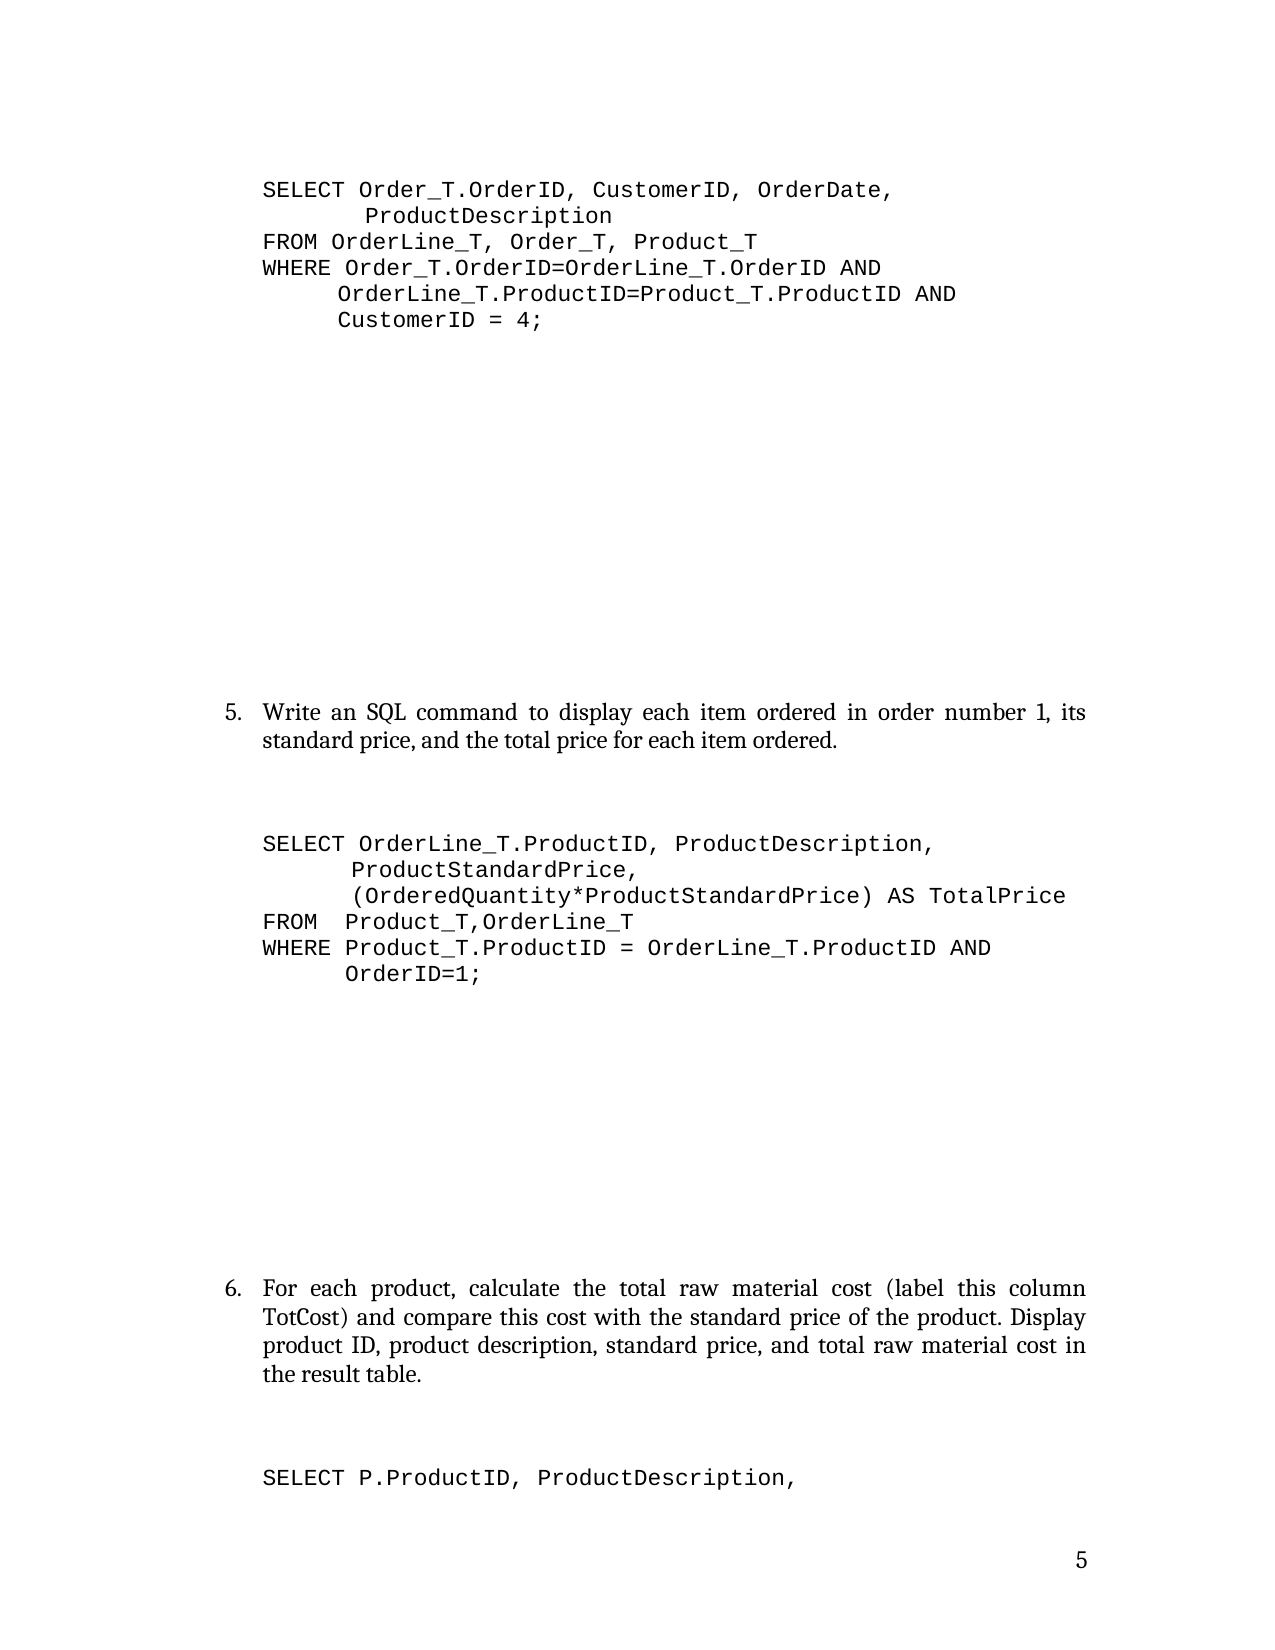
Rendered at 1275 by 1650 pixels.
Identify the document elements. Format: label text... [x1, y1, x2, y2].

text OrderLine_T.ProductID=Product_T.ProductID AND [262, 282, 1087, 308]
text SELECT OrderLine_T.ProductID, ProductDescription, [187, 833, 1087, 859]
text (OrderedQuantity*ProductStandardPrice) AS TotalPrice [337, 885, 1087, 911]
text SELECT P.ProductID, ProductDescription, [262, 1467, 1087, 1492]
text ProductDescription [337, 205, 1087, 231]
text CustomerID = 4; [262, 308, 1087, 334]
text FROM OrderLine_T, Order_T, Product_T [262, 231, 1087, 257]
text WHERE Order_T.OrderID=OrderLine_T.OrderID AND [262, 257, 1087, 282]
list Write an SQL command to display each item ordered in order number 1, its standard price, and the total price for each item ordered. [225, 697, 1087, 755]
text ProductStandardPrice, [337, 859, 1087, 885]
text WHERE Product_T.ProductID = OrderLine_T.ProductID AND [262, 937, 1087, 962]
text SELECT Order_T.OrderID, CustomerID, OrderDate, [262, 179, 1087, 205]
list For each product, calculate the total raw material cost (label this column TotCost) and compare this cost with the standard price of the product. Display product ID, product description, standard price, and total raw material cost in the result table. [225, 1274, 1087, 1389]
text FROM Product_T,OrderLine_T [262, 911, 1087, 937]
text OrderID=1; [262, 962, 1087, 988]
